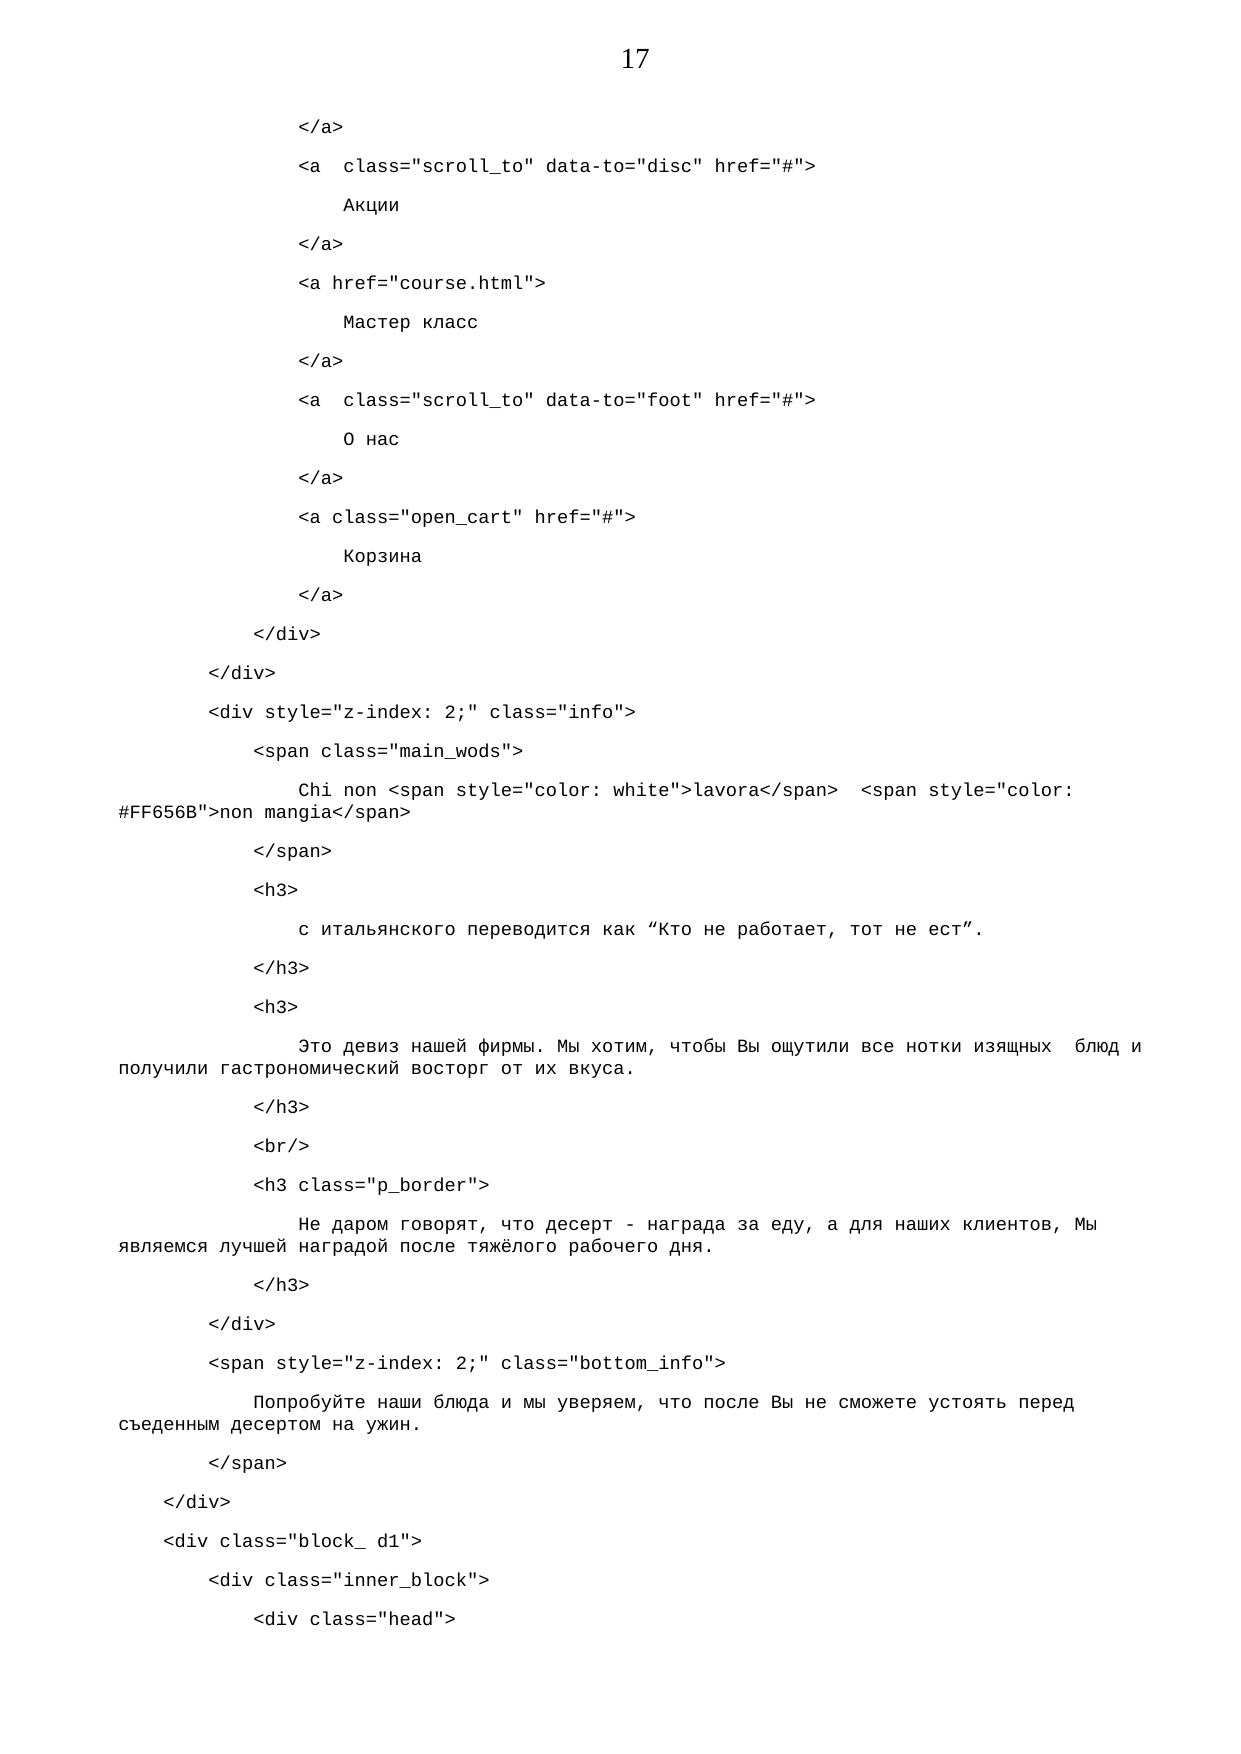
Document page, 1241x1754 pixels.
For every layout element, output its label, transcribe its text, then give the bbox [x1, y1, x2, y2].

text <div style="z-index: 2;" class="info"> [118, 702, 1152, 724]
text Акции [118, 196, 1152, 217]
text </a> [118, 586, 1152, 607]
text Chi non <span style="color: white">lavora</span> <span style="color: #FF656B">non mangia</span> [118, 780, 1152, 824]
text О нас [118, 430, 1152, 451]
text <br/> [118, 1137, 1152, 1158]
text <div class="inner_block"> [118, 1571, 1152, 1592]
text <span style="z-index: 2;" class="bottom_info"> [118, 1354, 1152, 1375]
text Мастер класс [118, 313, 1152, 334]
text </a> [118, 118, 1152, 139]
text <div class="head"> [118, 1610, 1152, 1631]
text </span> [118, 842, 1152, 863]
text <h3 class="p_border"> [118, 1176, 1152, 1197]
text </a> [118, 469, 1152, 490]
text <a class="scroll_to" data-to="disc" href="#"> [118, 157, 1152, 178]
text </div> [118, 663, 1152, 685]
text Попробуйте наши блюда и мы уверяем, что после Вы не сможете устоять перед съеденным десертом на ужин. [118, 1393, 1152, 1436]
text </a> [118, 235, 1152, 256]
text </h3> [118, 1276, 1152, 1297]
text Это девиз нашей фирмы. Мы хотим, чтобы Вы ощутили все нотки изящных блюд и получили гастрономический восторг от их вкуса. [118, 1036, 1152, 1080]
text <span class="main_wods"> [118, 741, 1152, 763]
text <a class="open_cart" href="#"> [118, 508, 1152, 529]
text Корзина [118, 547, 1152, 568]
text <h3> [118, 997, 1152, 1019]
text </span> [118, 1454, 1152, 1475]
text </div> [118, 1315, 1152, 1336]
text <a href="course.html"> [118, 274, 1152, 295]
text </h3> [118, 958, 1152, 980]
text <a class="scroll_to" data-to="foot" href="#"> [118, 391, 1152, 412]
text <h3> [118, 881, 1152, 902]
text </div> [118, 1493, 1152, 1514]
text </a> [118, 352, 1152, 373]
text </h3> [118, 1098, 1152, 1119]
text </div> [118, 624, 1152, 646]
text с итальянского переводится как “Кто не работает, тот не ест”. [118, 919, 1152, 941]
text <div class="block_ d1"> [118, 1532, 1152, 1553]
text Не даром говорят, что десерт - награда за еду, а для наших клиентов, Мы являемся лучшей наградой после тяжёлого рабочего дня. [118, 1214, 1152, 1258]
